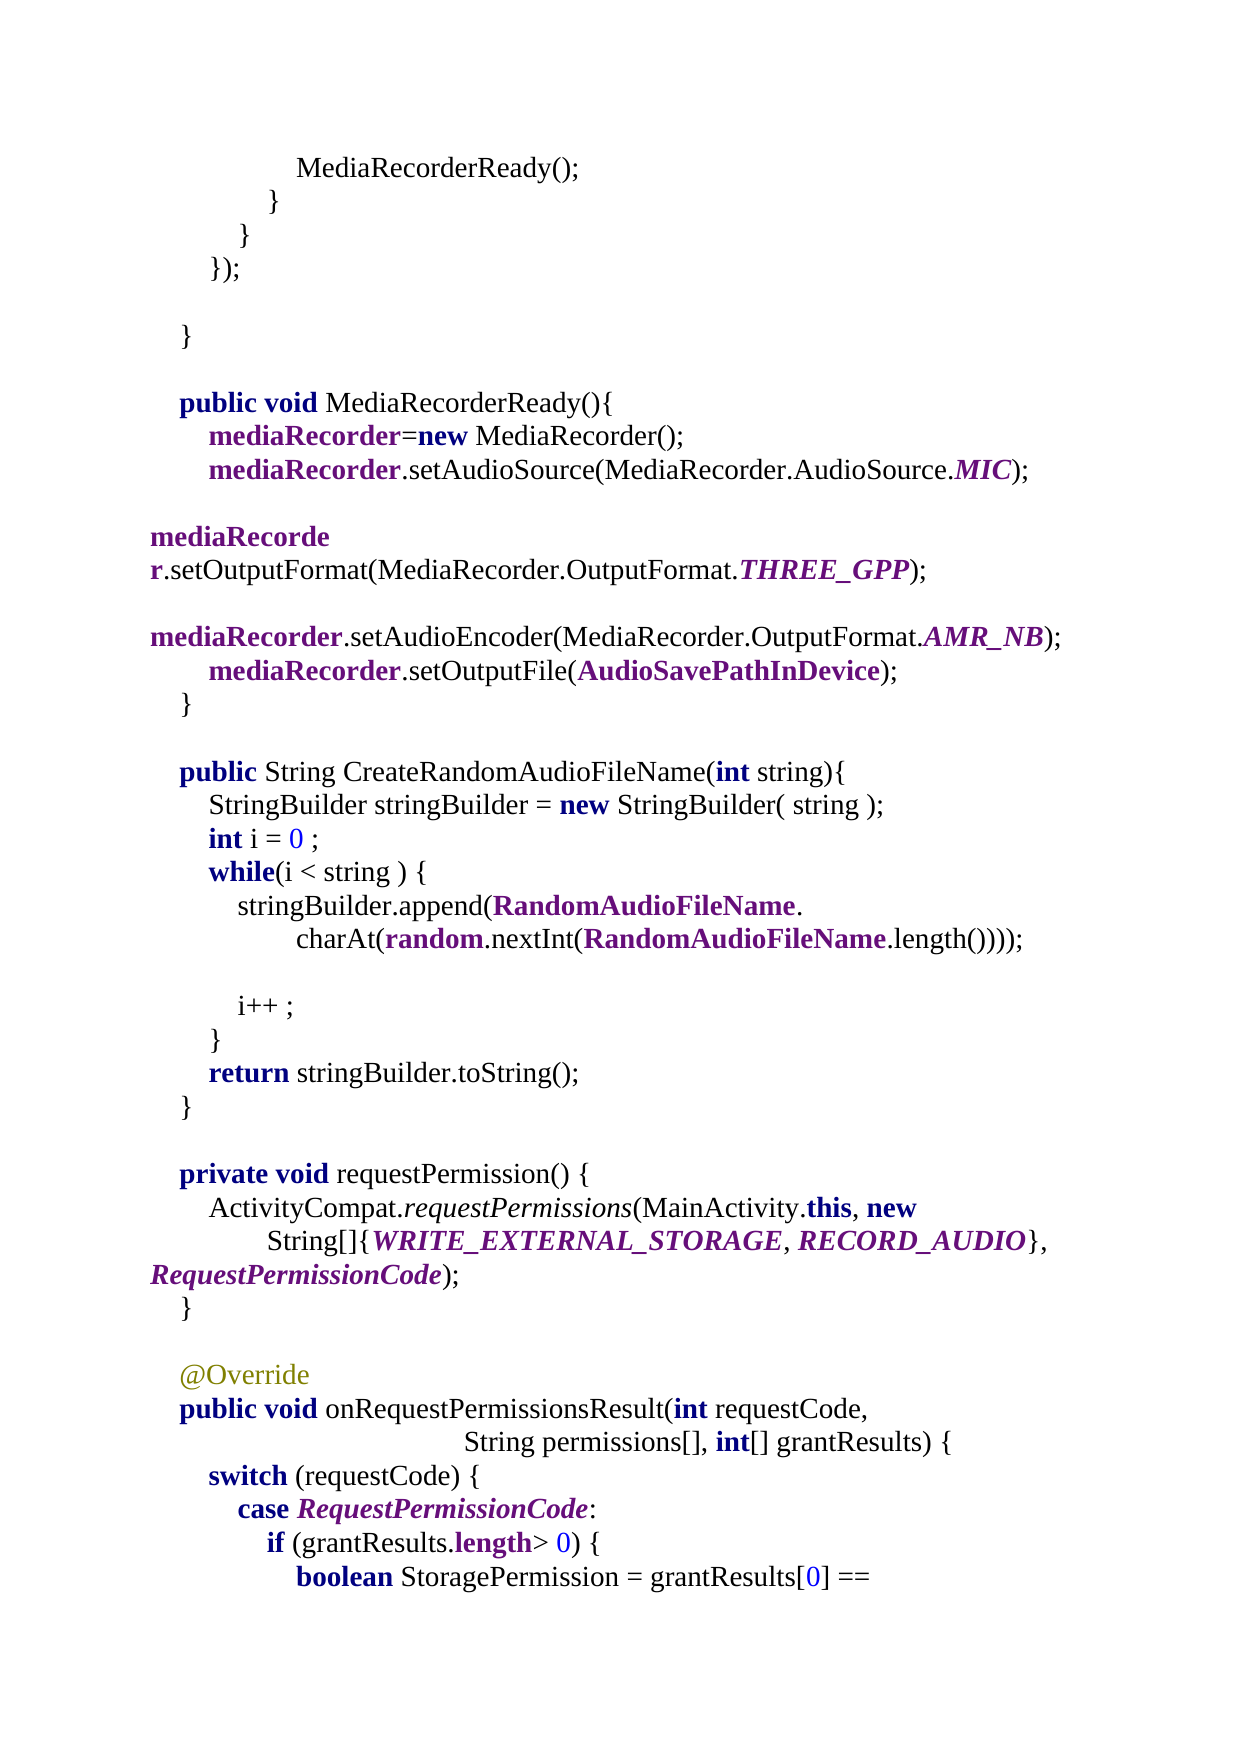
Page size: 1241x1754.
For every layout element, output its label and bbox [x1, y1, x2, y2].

text [150, 150, 1090, 1592]
